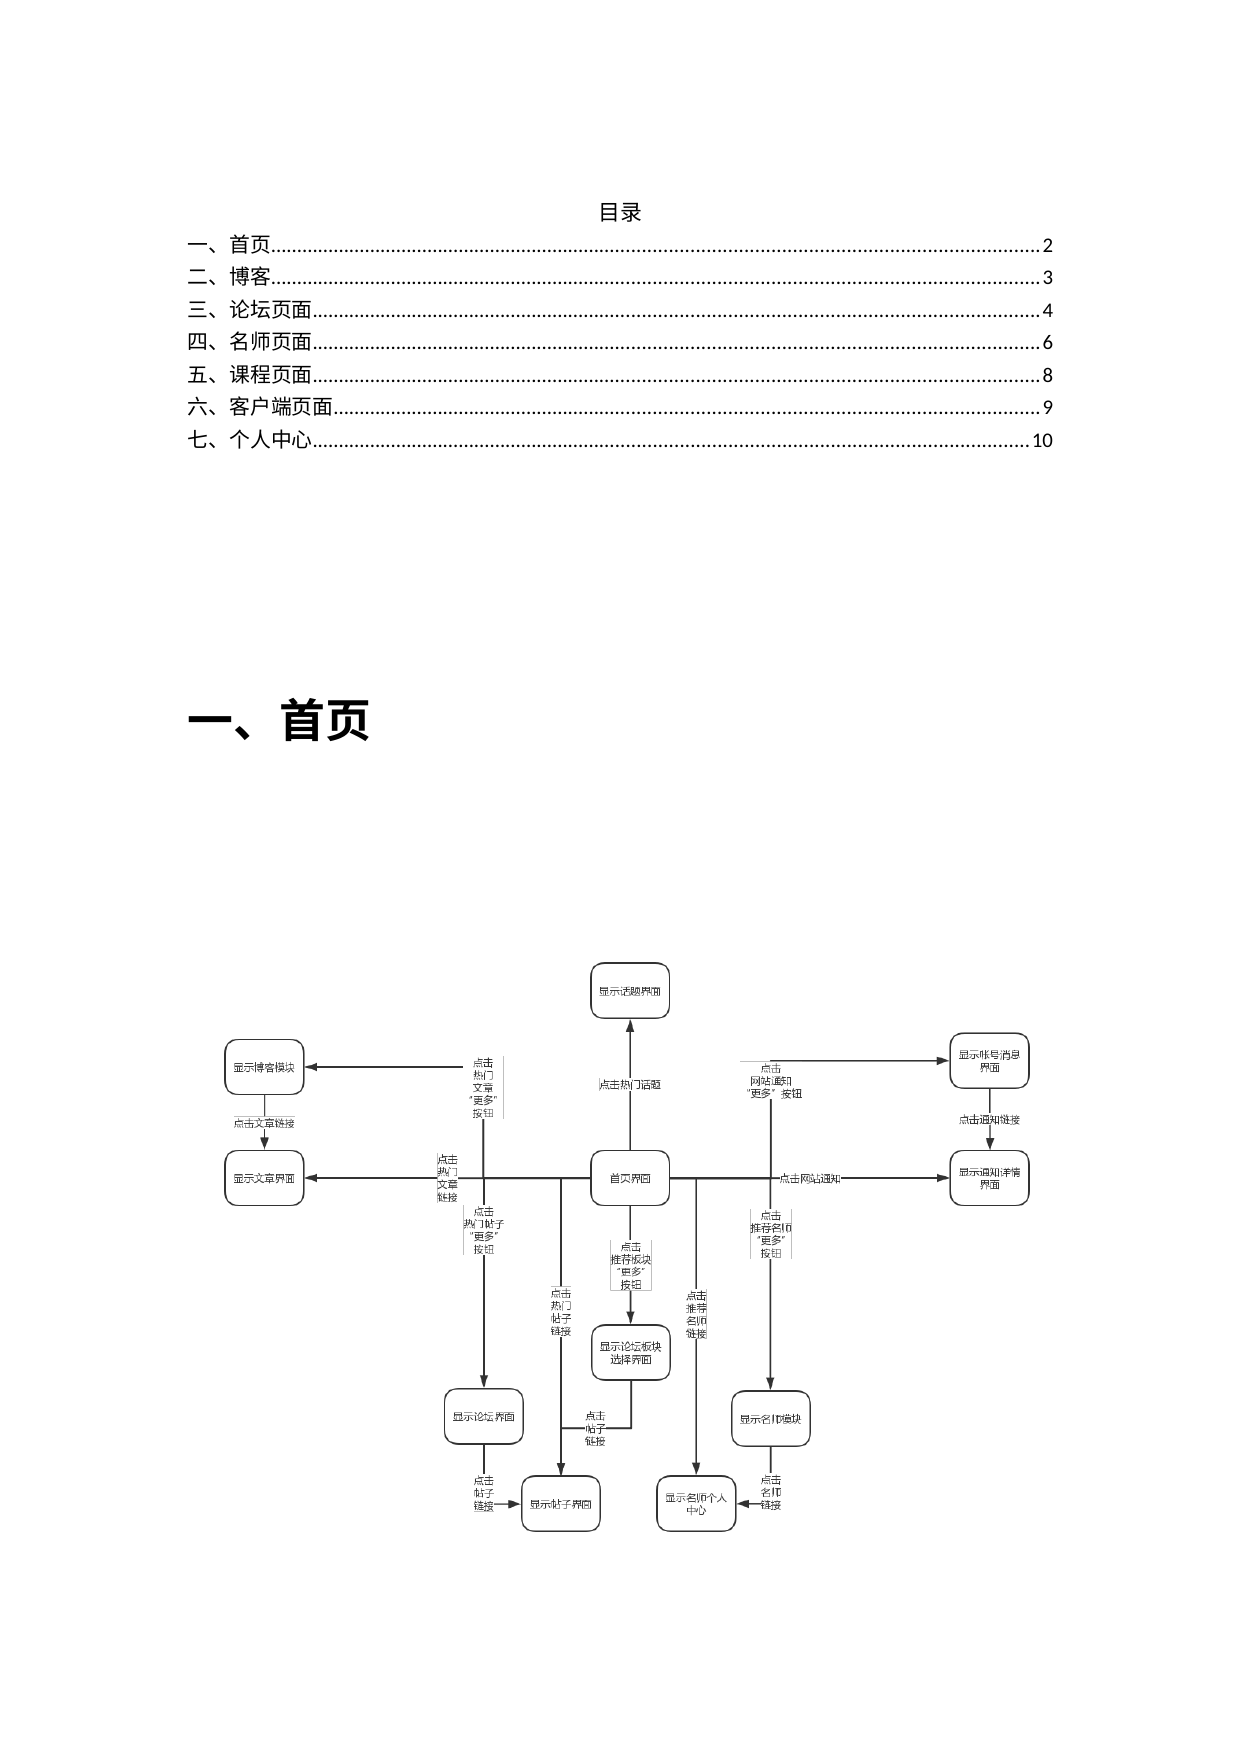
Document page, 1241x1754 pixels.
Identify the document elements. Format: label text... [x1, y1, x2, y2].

picture [187, 925, 1053, 1556]
subtitle 一、首页 [187, 668, 1053, 766]
